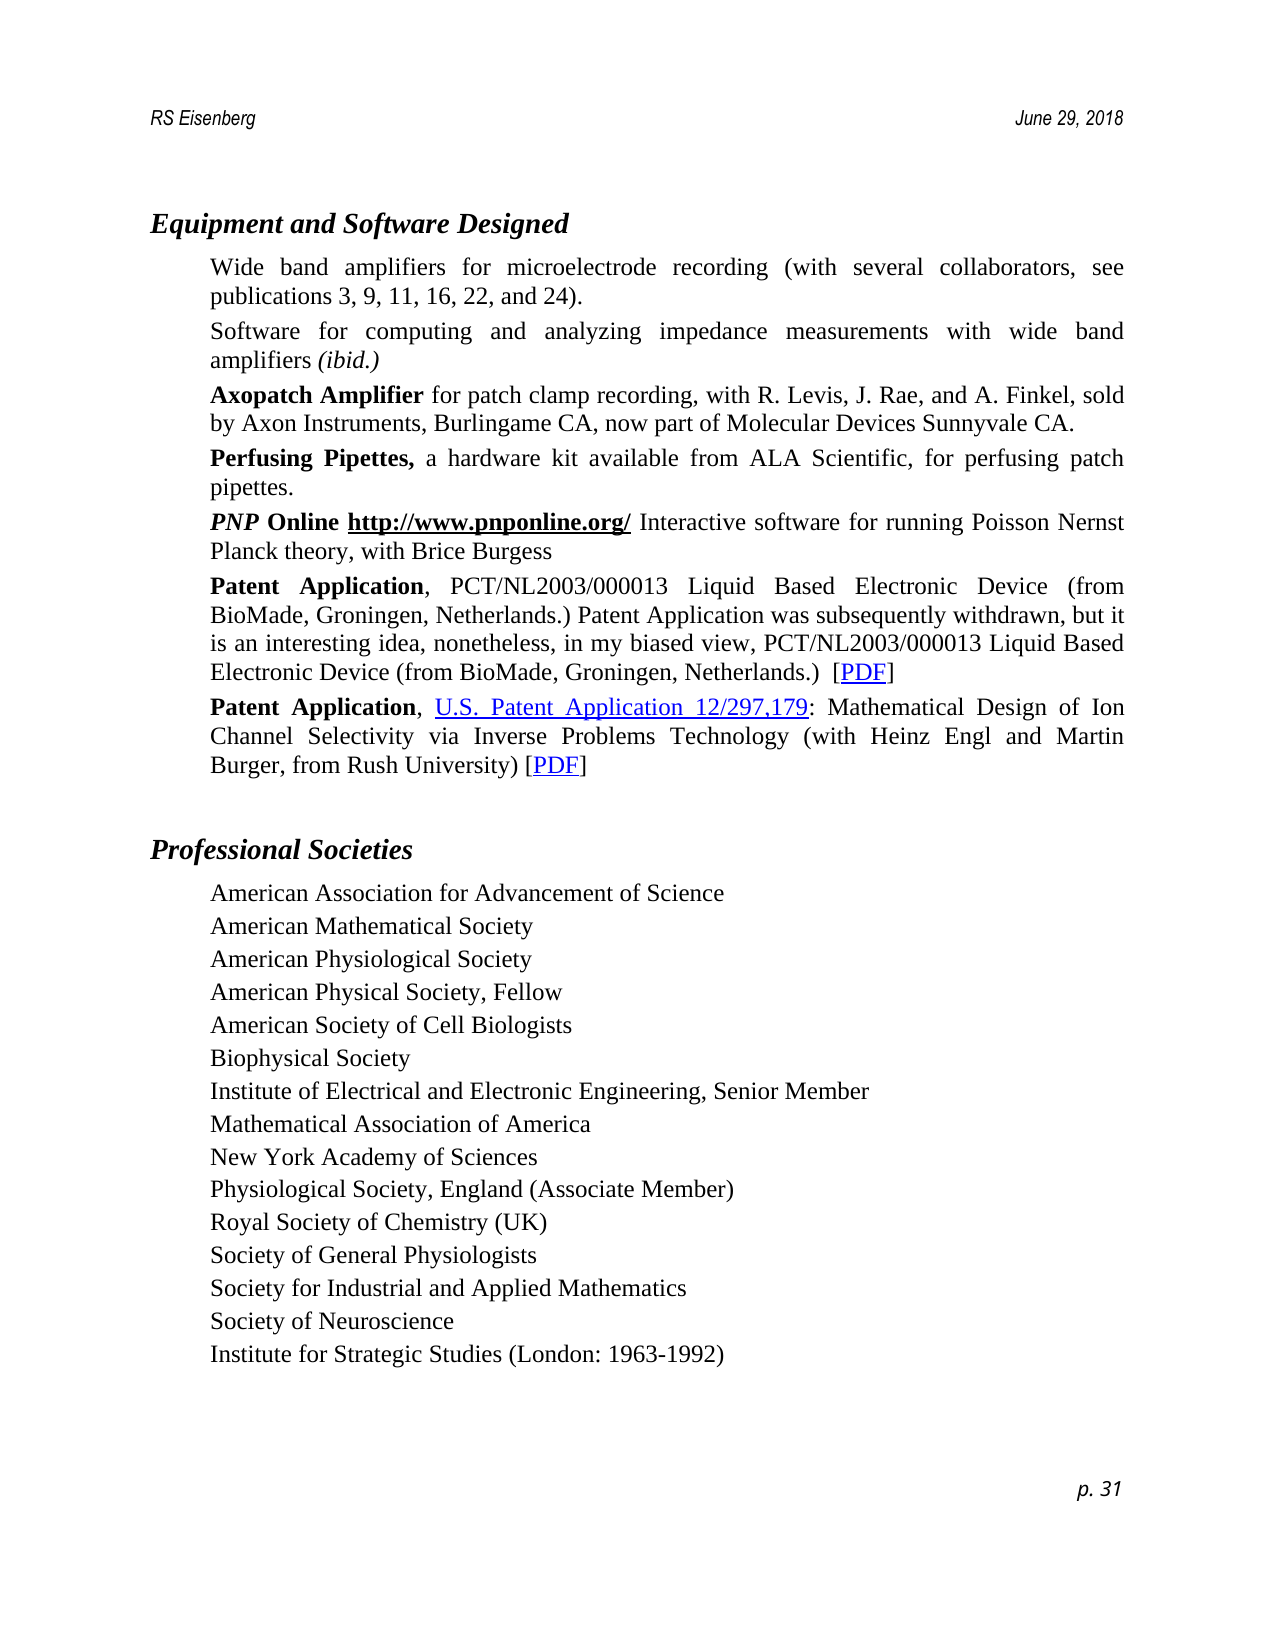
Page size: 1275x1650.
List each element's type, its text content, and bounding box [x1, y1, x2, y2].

text American Physical Society, Fellow [210, 977, 1125, 1006]
text American Association for Advancement of Science [210, 878, 1125, 907]
text Patent Application, U.S. Patent Application 12/297,179: Mathematical Design of Ion Channel Selectivity via Inverse Problems Technology (with Heinz Engl and Martin Burger, from Rush University) [PDF] [210, 692, 1125, 778]
text Software for computing and analyzing impedance measurements with wide band amplifiers (ibid.) [210, 316, 1125, 373]
text American Mathematical Society [210, 911, 1125, 940]
text Patent Application, PCT/NL2003/000013 Liquid Based Electronic Device (from BioMade, Groningen, Netherlands.) Patent Application was subsequently withdrawn, but it is an interesting idea, nonetheless, in my biased view, PCT/NL2003/000013 Liquid Based Electronic Device (from BioMade, Groningen, Netherlands.) [PDF] [210, 571, 1125, 686]
text PNP Online http://www.pnponline.org/ Interactive software for running Poisson Nernst Planck theory, with Brice Burgess [210, 507, 1125, 565]
text Institute for Strategic Studies (London: 1963-1992) [210, 1339, 1125, 1368]
text Equipment and Software Designed [150, 206, 1125, 240]
text Professional Societies [150, 832, 1125, 866]
text Institute of Electrical and Electronic Engineering, Senior Member [210, 1076, 1125, 1104]
text Physiological Society, England (Associate Member) [210, 1174, 1125, 1203]
text American Society of Cell Biologists [210, 1010, 1125, 1039]
text Society for Industrial and Applied Mathematics [210, 1273, 1125, 1302]
text Mathematical Association of America [210, 1109, 1125, 1137]
text Society of General Physiologists [210, 1240, 1125, 1269]
text New York Academy of Sciences [210, 1142, 1125, 1170]
text Royal Society of Chemistry (UK) [210, 1207, 1125, 1236]
text Axopatch Amplifier for patch clamp recording, with R. Levis, J. Rae, and A. Finkel, sold by Axon Instruments, Burlingame CA, now part of Molecular Devices Sunnyvale CA. [210, 380, 1125, 437]
text Perfusing Pipettes, a hardware kit available from ALA Scientific, for perfusing patch pipettes. [210, 443, 1125, 501]
text American Physiological Society [210, 944, 1125, 973]
text Society of Neuroscience [210, 1306, 1125, 1335]
text Wide band amplifiers for microelectrode recording (with several collaborators, see publications 3, 9, 11, 16, 22, and 24). [210, 252, 1125, 310]
text Biophysical Society [210, 1043, 1125, 1072]
